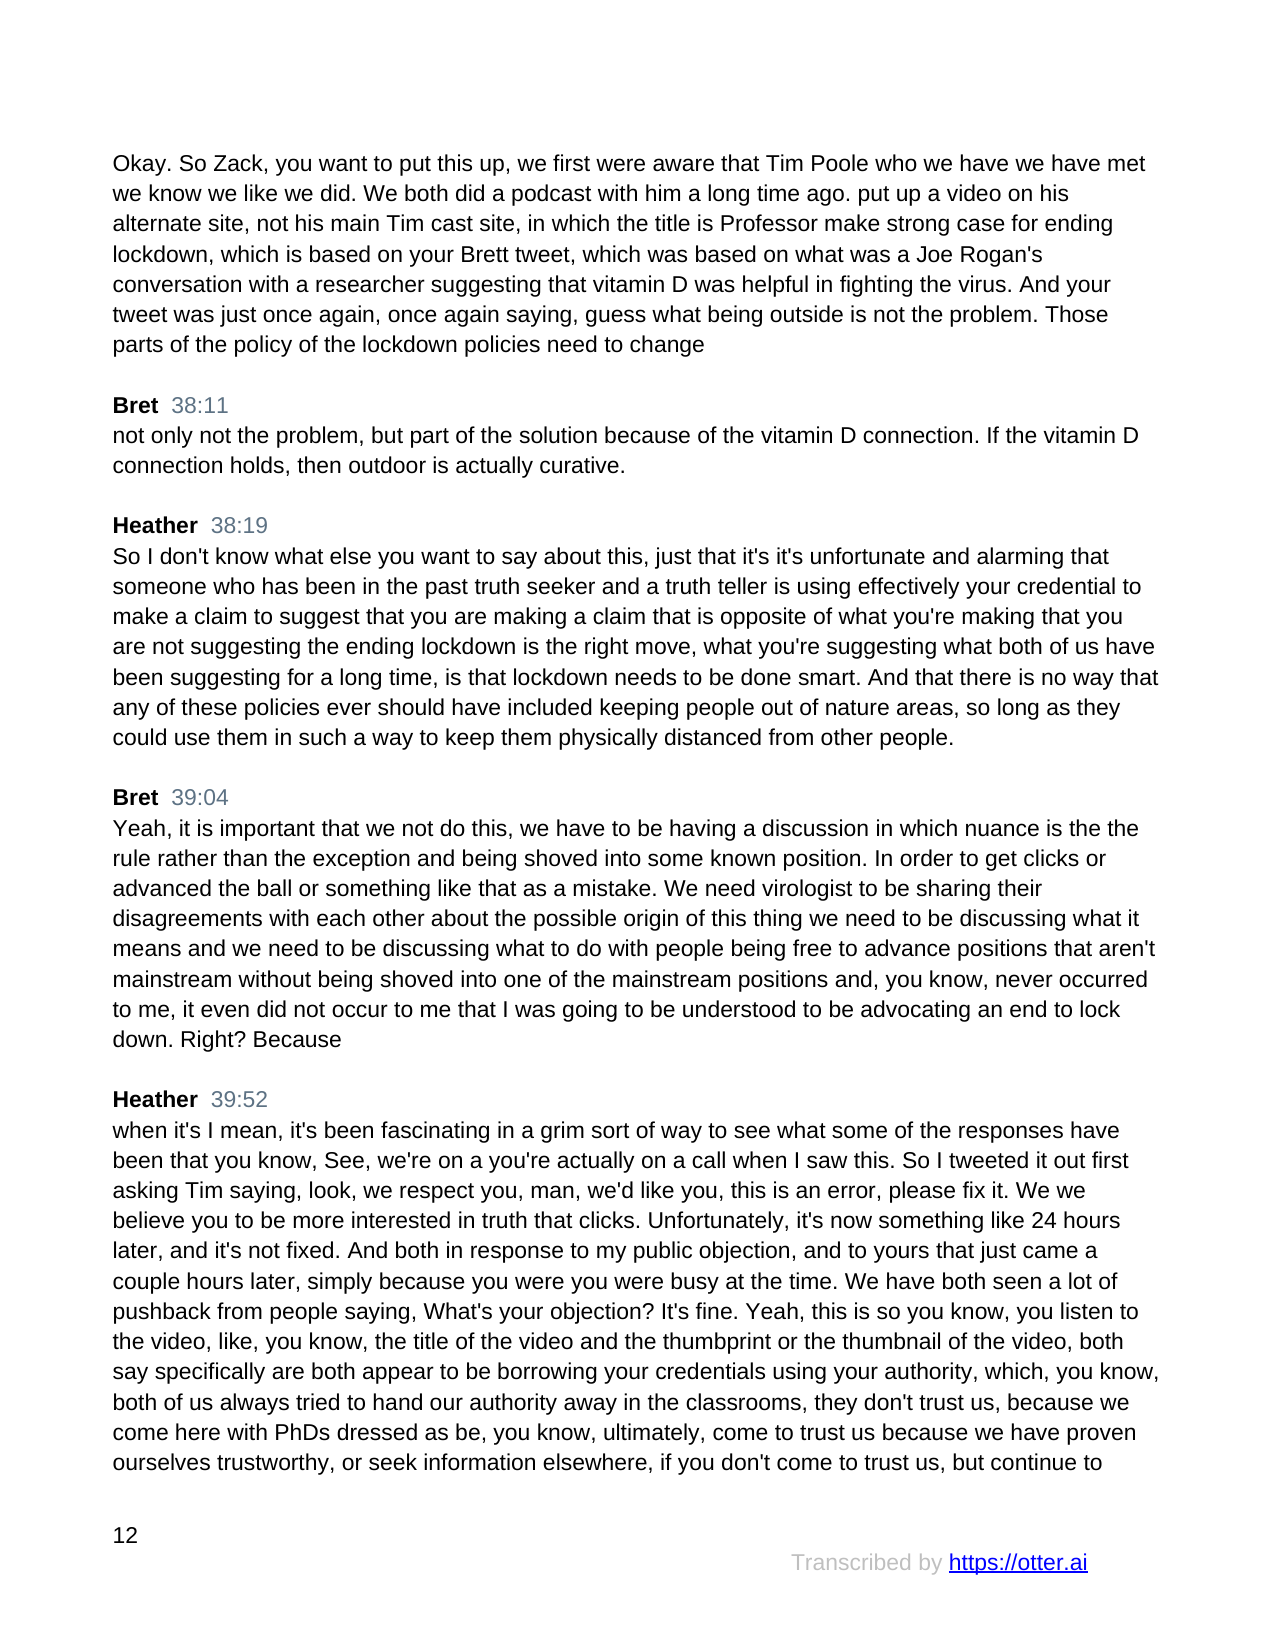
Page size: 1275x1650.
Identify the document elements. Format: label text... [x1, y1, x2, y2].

text not only not the problem, but part of the solution because of the vitamin D connection. If the vitamin D connection holds, then outdoor is actually curative. [112, 422, 1162, 478]
text Yeah, it is important that we not do this, we have to be having a discussion in which nuance is the the rule rather than the exception and being shoved into some known position. In order to get clicks or advanced the ball or something like that as a mistake. We need virologist to be sharing their disagreements with each other about the possible origin of this thing we need to be discussing what it means and we need to be discussing what to do with people being free to advance positions that aren't mainstream without being shoved into one of the mainstream positions and, you know, never occurred to me, it even did not occur to me that I was going to be understood to be advocating an end to lock down. Right? Because [112, 814, 1162, 1052]
text So I don't know what else you want to say about this, just that it's it's unfortunate and alarming that someone who has been in the past truth seeker and a truth teller is using effectively your credential to make a claim to suggest that you are making a claim that is opposite of what you're making that you are not suggesting the ending lockdown is the right move, what you're suggesting what both of us have been suggesting for a long time, is that lockdown needs to be done smart. And that there is no way that any of these policies ever should have included keeping people out of nature areas, so long as they could use them in such a way to keep them physically distanced from other people. [112, 543, 1162, 750]
text Heather 39:52 [112, 1086, 1162, 1113]
text Bret 39:04 [112, 784, 1162, 811]
text Bret 38:11 [112, 392, 1162, 418]
text Okay. So Zack, you want to put this up, we first were aware that Tim Poole who we have we have met we know we like we did. We both did a podcast with him a long time ago. put up a video on his alternate site, not his main Tim cast site, in which the title is Professor make strong case for ending lockdown, which is based on your Brett tweet, which was based on what was a Joe Rogan's conversation with a researcher suggesting that vitamin D was helpful in fighting the virus. And your tweet was just once again, once again saying, guess what being outside is not the problem. Those parts of the policy of the lockdown policies need to change [112, 150, 1162, 358]
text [112, 1117, 1162, 1475]
text Heather 38:19 [112, 512, 1162, 539]
